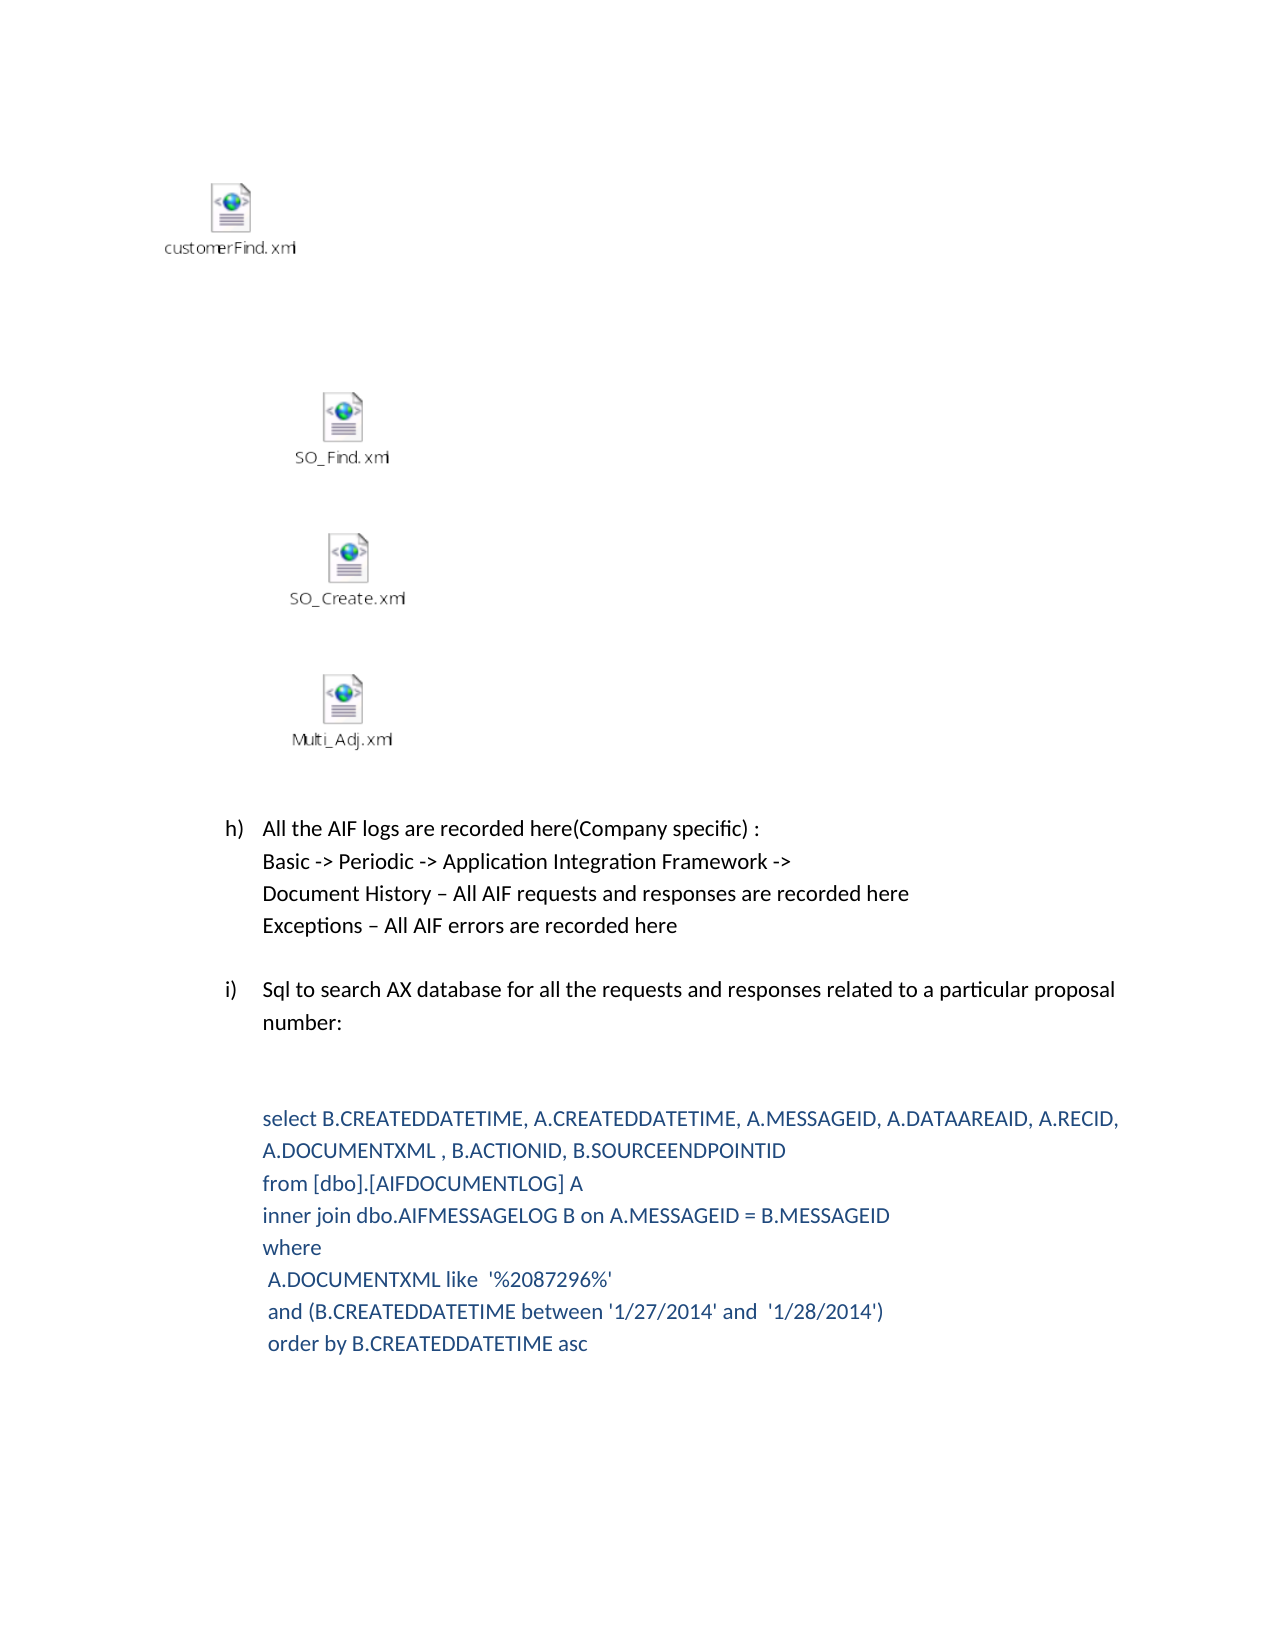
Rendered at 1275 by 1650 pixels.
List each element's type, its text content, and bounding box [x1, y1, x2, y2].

list All the AIF logs are recorded here(Company specific) : [225, 814, 1125, 843]
list order by B.CREATEDDATETIME asc [262, 1329, 1125, 1358]
list Sql to search AX database for all the requests and responses related to a particular proposal number: [225, 976, 1125, 1036]
list Exceptions – All AIF errors are recorded here [262, 911, 1125, 939]
list and (B.CREATEDDATETIME between '1/27/2014' and '1/28/2014') [262, 1297, 1125, 1325]
list Basic -> Periodic -> Application Integration Framework -> [262, 847, 1125, 875]
list A.DOCUMENTXML like '%2087296%' [262, 1265, 1125, 1293]
list where [262, 1233, 1125, 1261]
list from [dbo].[AIFDOCUMENTLOG] A [262, 1169, 1125, 1197]
list inner join dbo.AIFMESSAGELOG B on A.MESSAGEID = B.MESSAGEID [262, 1201, 1125, 1229]
list select B.CREATEDDATETIME, A.CREATEDDATETIME, A.MESSAGEID, A.DATAAREAID, A.RECID, A.DOCUMENTXML , B.ACTIONID, B.SOURCEENDPOINTID [262, 1104, 1125, 1164]
list Document History – All AIF requests and responses are recorded here [262, 879, 1125, 907]
